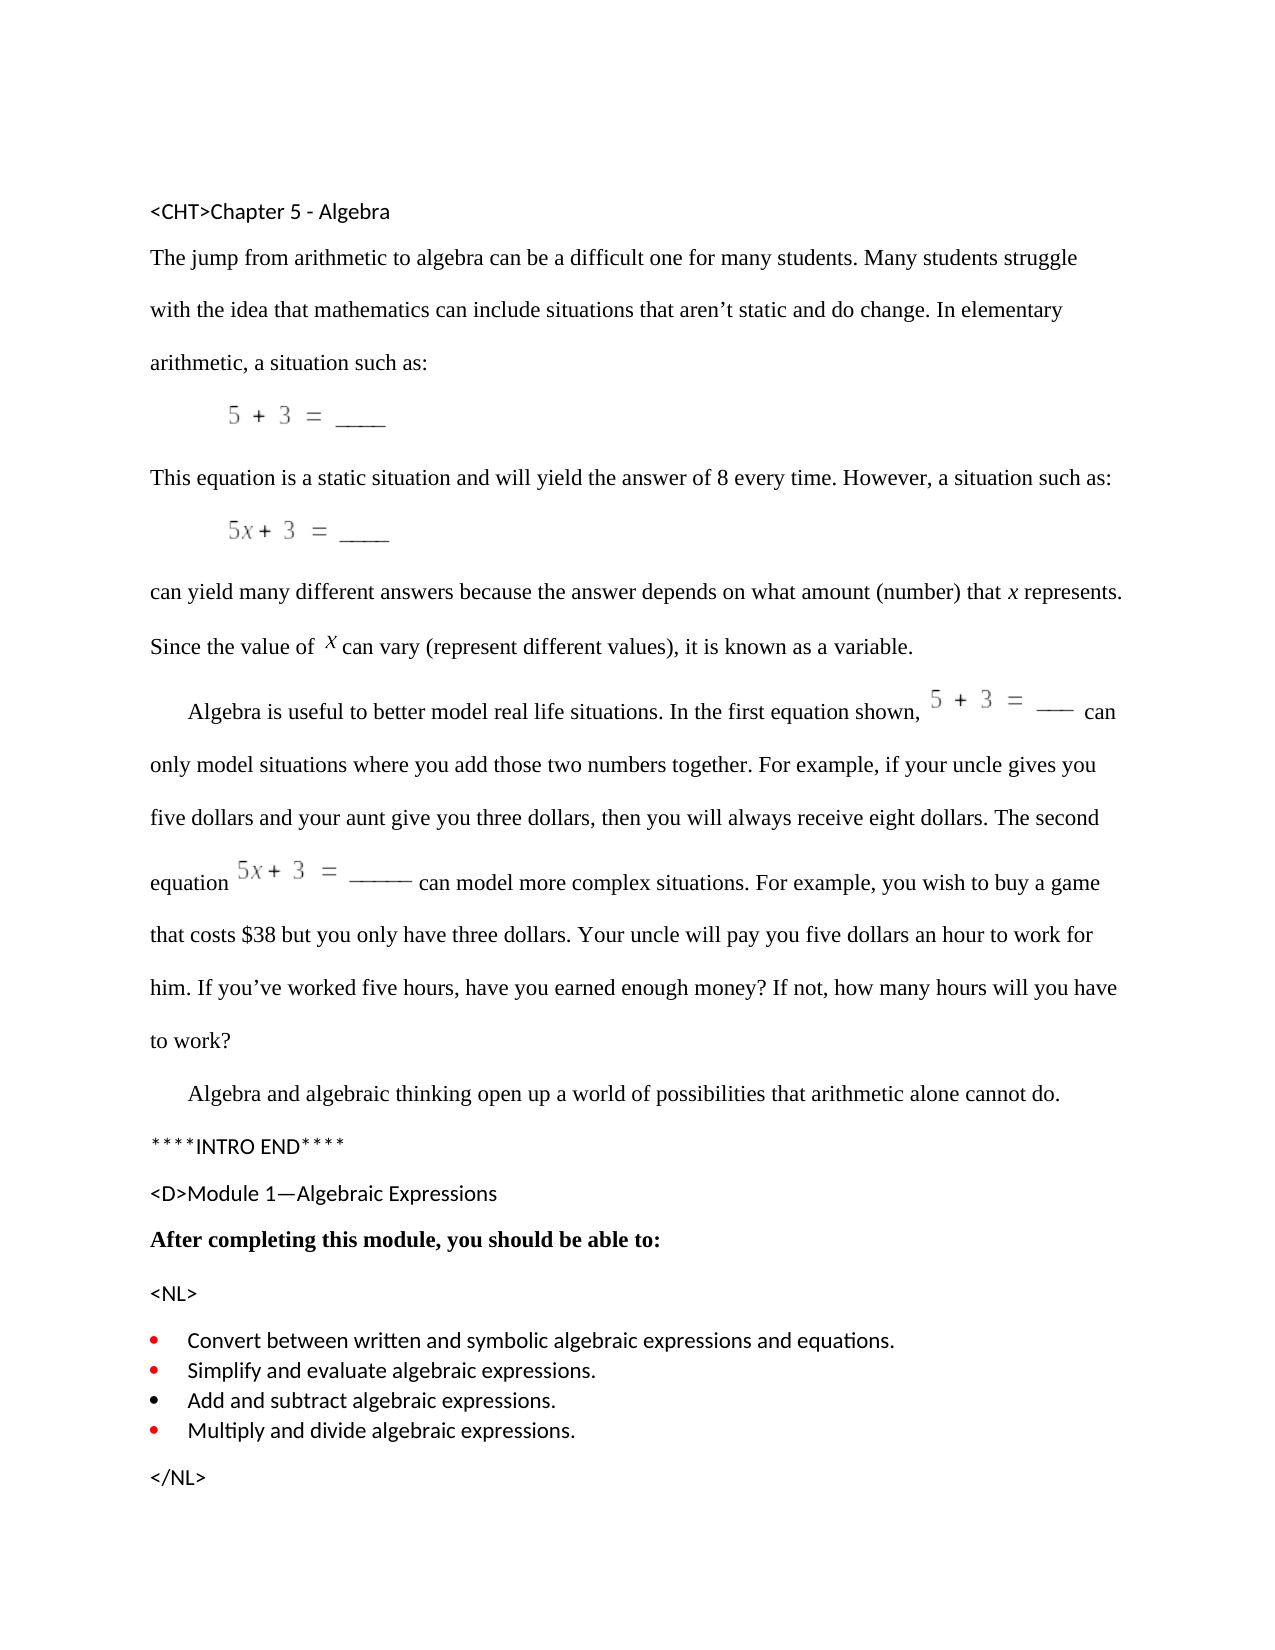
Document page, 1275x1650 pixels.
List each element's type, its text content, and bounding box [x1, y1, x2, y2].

text can yield many different answers because the answer depends on what amount (number) that x represents. Since the value of can vary (represent different values), it is known as a variable. [150, 578, 1125, 659]
text After completing this module, you should be able to: [150, 1226, 1125, 1252]
text Algebra and algebraic thinking open up a world of possibilities that arithmetic alone cannot do. [150, 1080, 1125, 1106]
text This equation is a static situation and will yield the answer of 8 every time. However, a situation such as: [150, 464, 1125, 490]
text The jump from arithmetic to algebra can be a difficult one for many students. Many students struggle with the idea that mathematics can include situations that aren’t static and do change. In elementary arithmetic, a situation such as: [150, 244, 1125, 376]
list  Add and subtract algebraic expressions. [150, 1386, 1125, 1414]
text <NL> [150, 1279, 1125, 1307]
list  Convert between written and symbolic algebraic expressions and equations. [150, 1326, 1125, 1354]
text </NL> [150, 1463, 1125, 1491]
text <CHT>Chapter 5 - Algebra [150, 197, 1125, 225]
list  Simplify and evaluate algebraic expressions. [150, 1356, 1125, 1384]
list  Multiply and divide algebraic expressions. [150, 1416, 1125, 1444]
text <D>Module 1—Algebraic Expressions [150, 1179, 1125, 1207]
text Algebra is useful to better model real life situations. In the first equation shown, can only model situations where you add those two numbers together. For example, if your uncle gives you five dollars and your aunt give you three dollars, then you will always receive eight dollars. The second equation can model more complex situations. For example, you wish to buy a game that costs $38 but you only have three dollars. Your uncle will pay you five dollars an hour to work for him. If you’ve worked five hours, have you earned enough money? If not, how many hours will you have to work? [150, 686, 1125, 1053]
text ****INTRO END**** [150, 1132, 1125, 1160]
